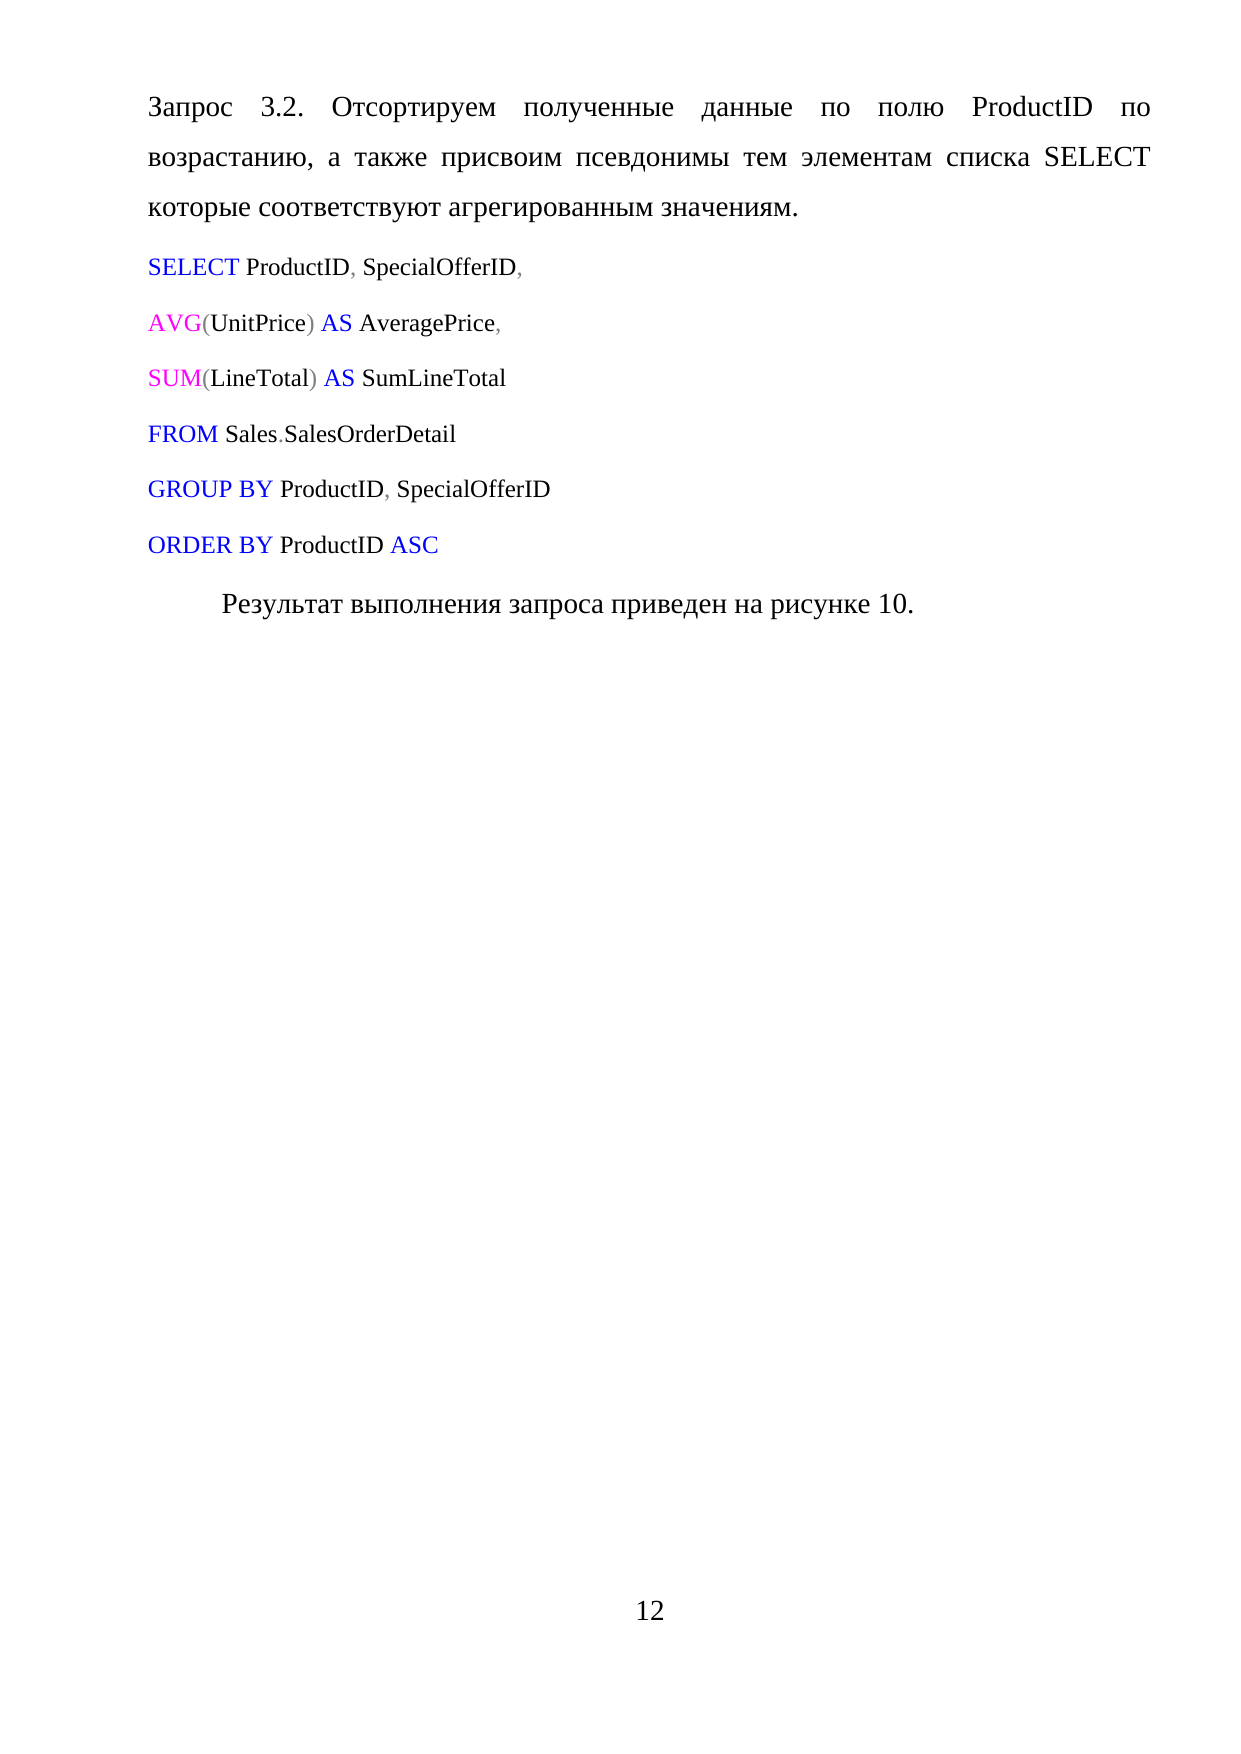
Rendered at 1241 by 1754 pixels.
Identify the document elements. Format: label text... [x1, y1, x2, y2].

text GROUP BY ProductID, SpecialOfferID [148, 474, 1152, 503]
text ORDER BY ProductID ASC [148, 530, 1152, 559]
text SUM(LineTotal) AS SumLineTotal [148, 363, 1152, 392]
text Запрос 3.2. Отсортируем полученные данные по полю ProductID по возрастанию, а также присвоим псевдонимы тем элементам списка SELECT которые соответствуют агрегированным значениям. [148, 89, 1152, 223]
text FROM Sales.SalesOrderDetail [148, 419, 1152, 448]
text AVG(UnitPrice) AS AveragePrice, [148, 308, 1152, 336]
text SELECT ProductID, SpecialOfferID, [148, 252, 1152, 281]
text Результат выполнения запроса приведен на рисунке 10. [148, 586, 1152, 619]
